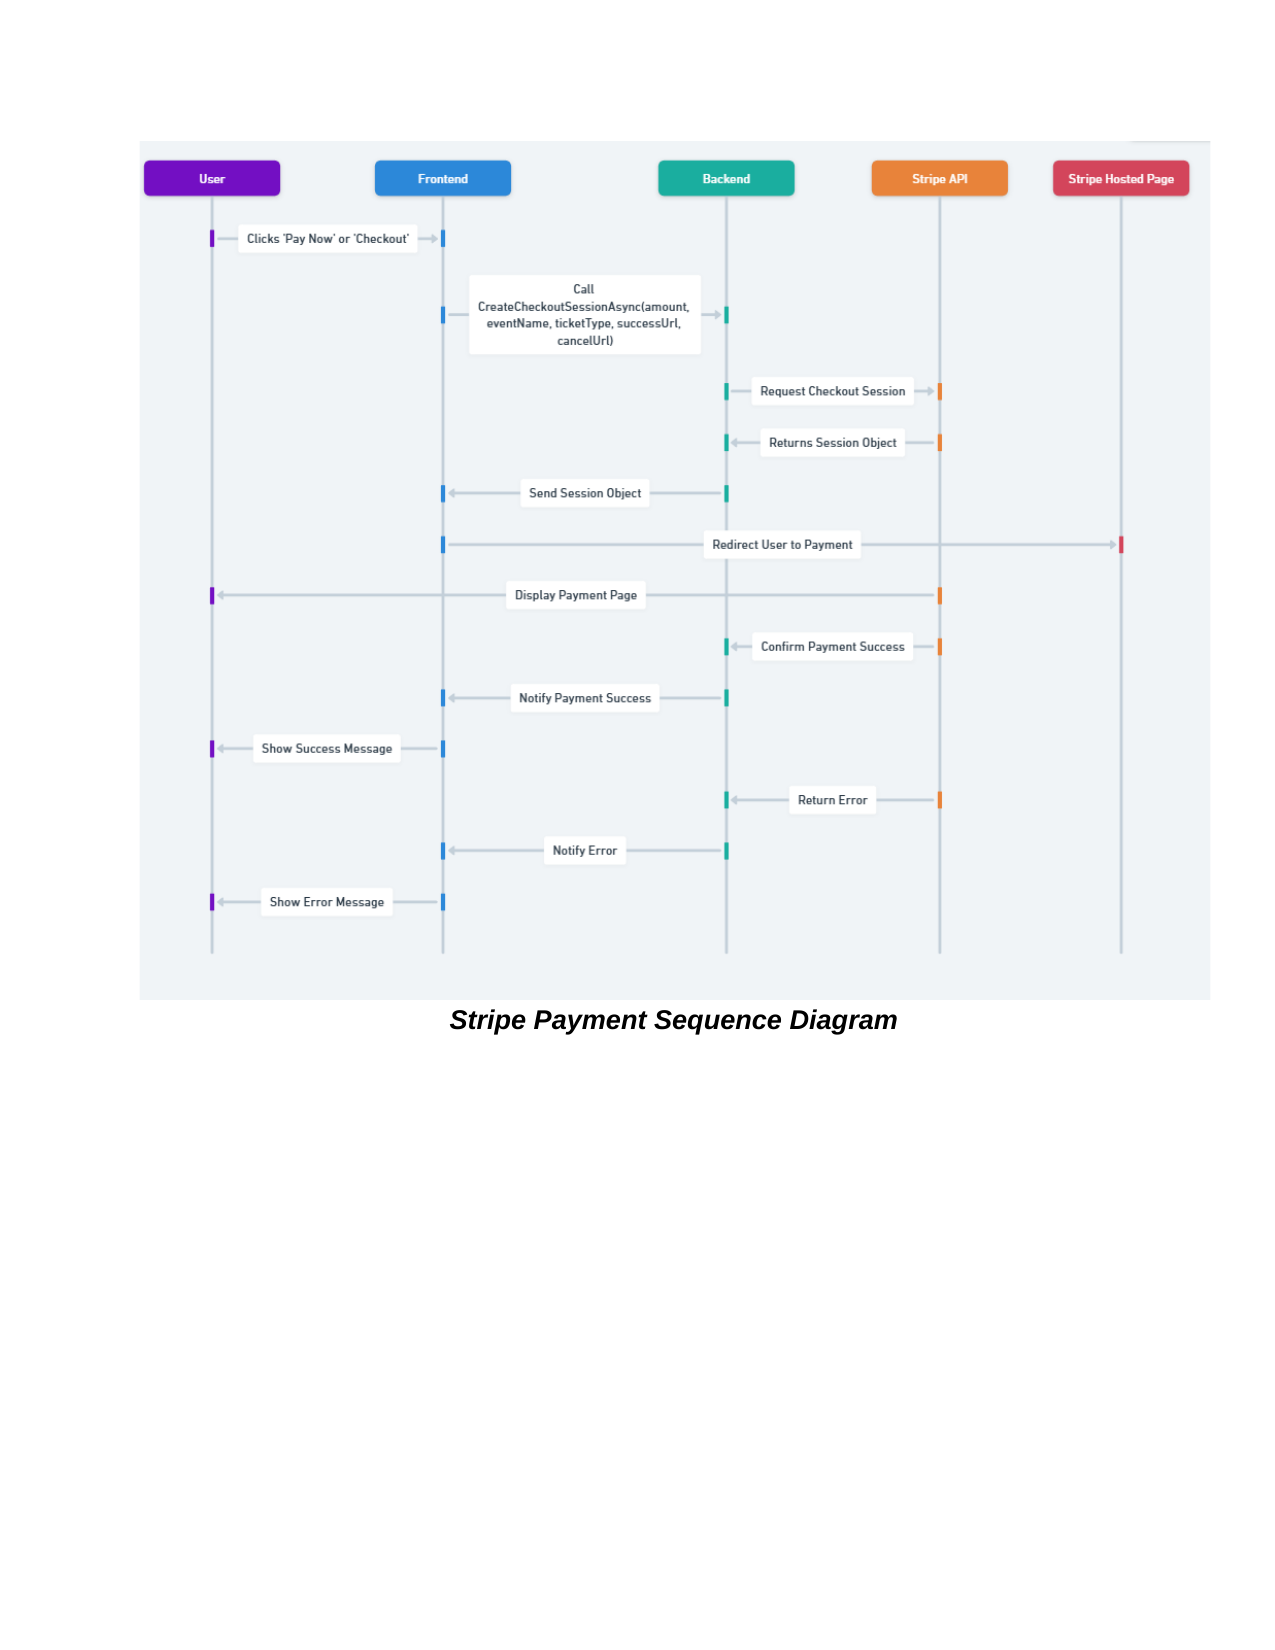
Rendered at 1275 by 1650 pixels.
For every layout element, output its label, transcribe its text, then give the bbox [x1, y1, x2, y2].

text Stripe Payment Sequence Diagram [139, 1004, 1210, 1035]
picture [139, 141, 1211, 1000]
